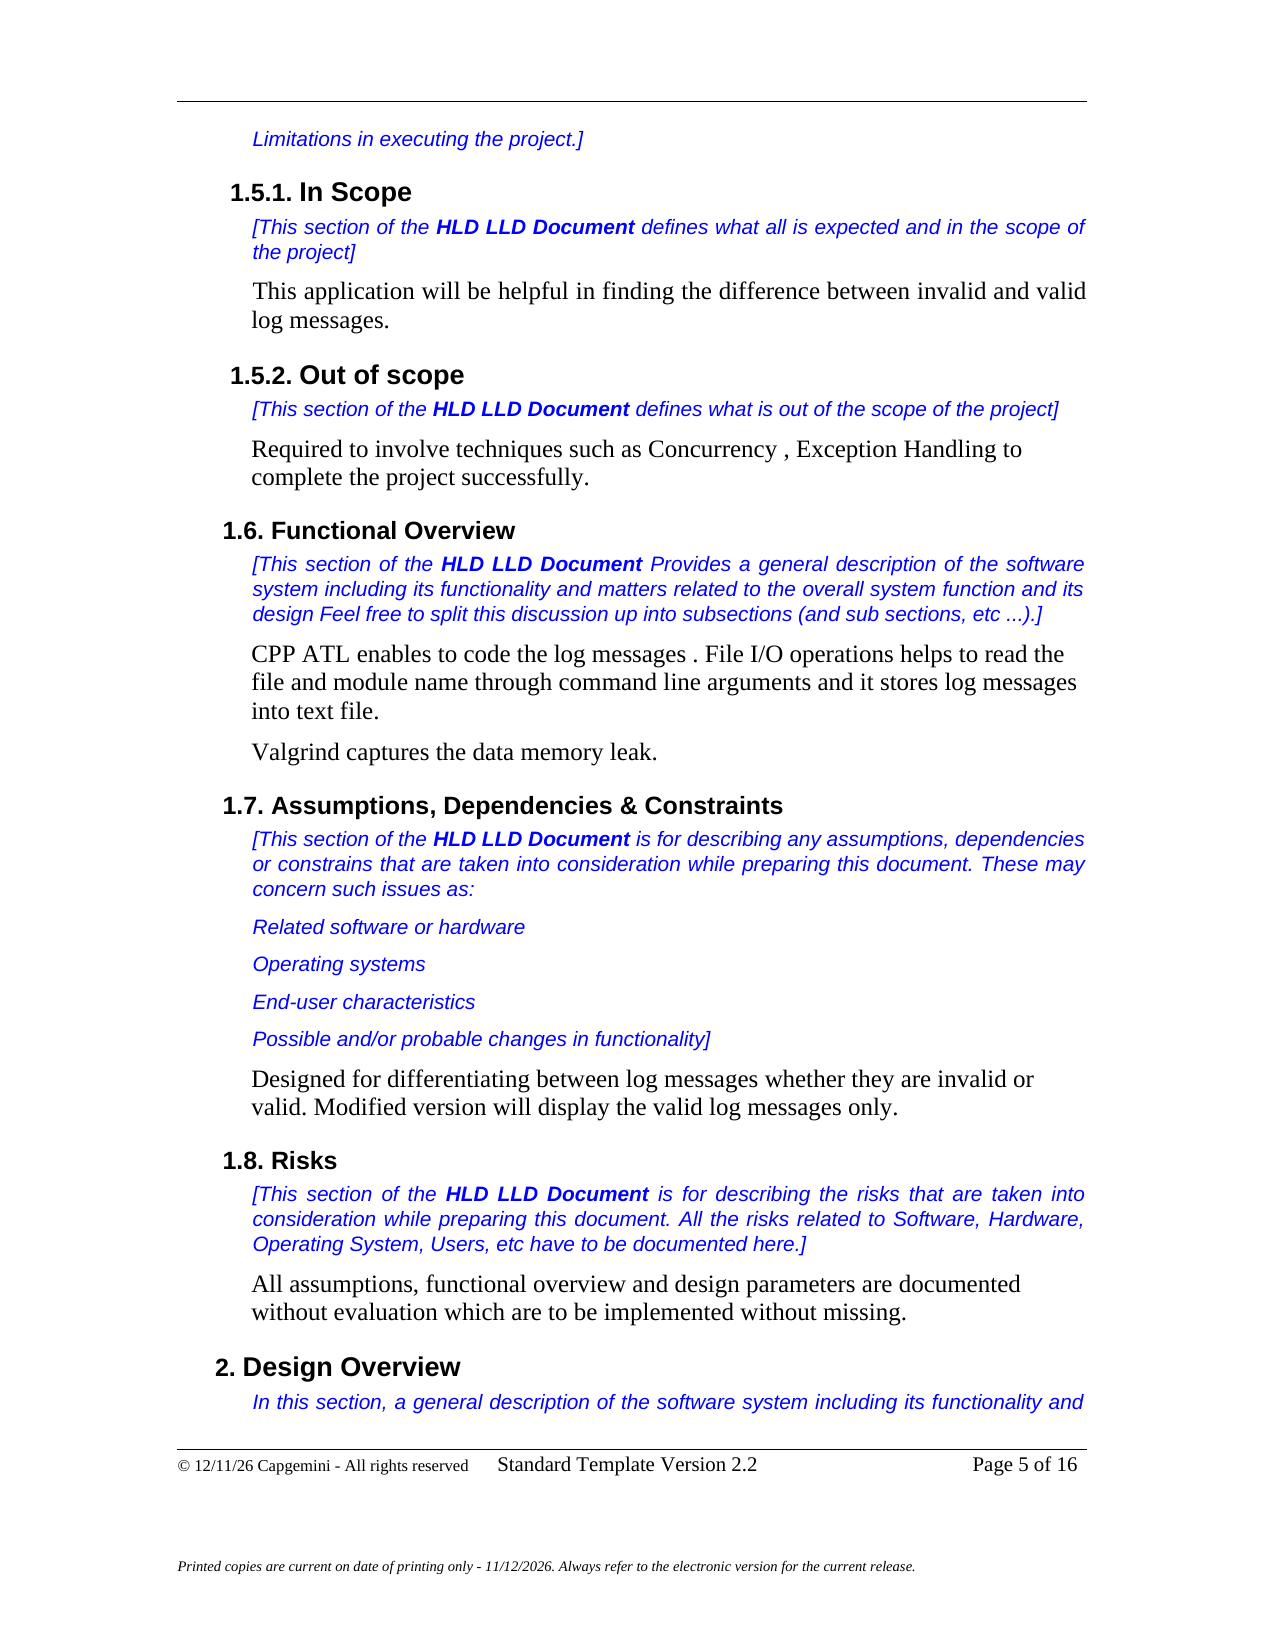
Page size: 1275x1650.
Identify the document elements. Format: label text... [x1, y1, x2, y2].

text Designed for differentiating between log messages whether they are invalid or valid. Modified version will display the valid log messages only. [251, 1064, 1087, 1121]
text All assumptions, functional overview and design parameters are documented without evaluation which are to be implemented without missing. [251, 1269, 1087, 1326]
subtitle Out of scope [230, 359, 1087, 390]
text Operating systems [252, 951, 1087, 976]
subtitle Assumptions, Dependencies & Constraints [222, 791, 1087, 820]
text This application will be helpful in finding the difference between invalid and valid log messages. [192, 276, 1087, 334]
text End-user characteristics [252, 989, 1087, 1014]
subtitle In Scope [230, 176, 1087, 207]
text [This section of the HLD LLD Document Provides a general description of the software system including its functionality and matters related to the overall system function and its design Feel free to split this discussion up into subsections (and sub sections, etc ...).] [252, 551, 1087, 626]
subtitle Functional Overview [222, 516, 1087, 545]
text [This section of the HLD LLD Document is for describing any assumptions, dependencies or constrains that are taken into consideration while preparing this document. These may concern such issues as: [252, 826, 1087, 901]
text Related software or hardware [252, 914, 1087, 939]
subtitle Risks [222, 1146, 1087, 1175]
text [This section of the HLD LLD Document is for describing the risks that are taken into consideration while preparing this document. All the risks related to Software, Hardware, Operating System, Users, etc have to be documented here.] [252, 1181, 1087, 1256]
subtitle Design Overview [215, 1351, 1087, 1382]
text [252, 126, 1087, 151]
text Required to involve techniques such as Concurrency , Exception Handling to complete the project successfully. [251, 434, 1087, 491]
text CPP ATL enables to code the log messages . File I/O operations helps to read the file and module name through command line arguments and it stores log messages into text file. [251, 639, 1087, 725]
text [252, 1389, 1087, 1414]
text Possible and/or probable changes in functionality] [252, 1026, 1087, 1051]
text Valgrind captures the data memory leak. [251, 737, 1087, 766]
text [This section of the HLD LLD Document defines what all is expected and in the scope of the project] [252, 214, 1087, 264]
text [This section of the HLD LLD Document defines what is out of the scope of the project] [252, 396, 1087, 421]
